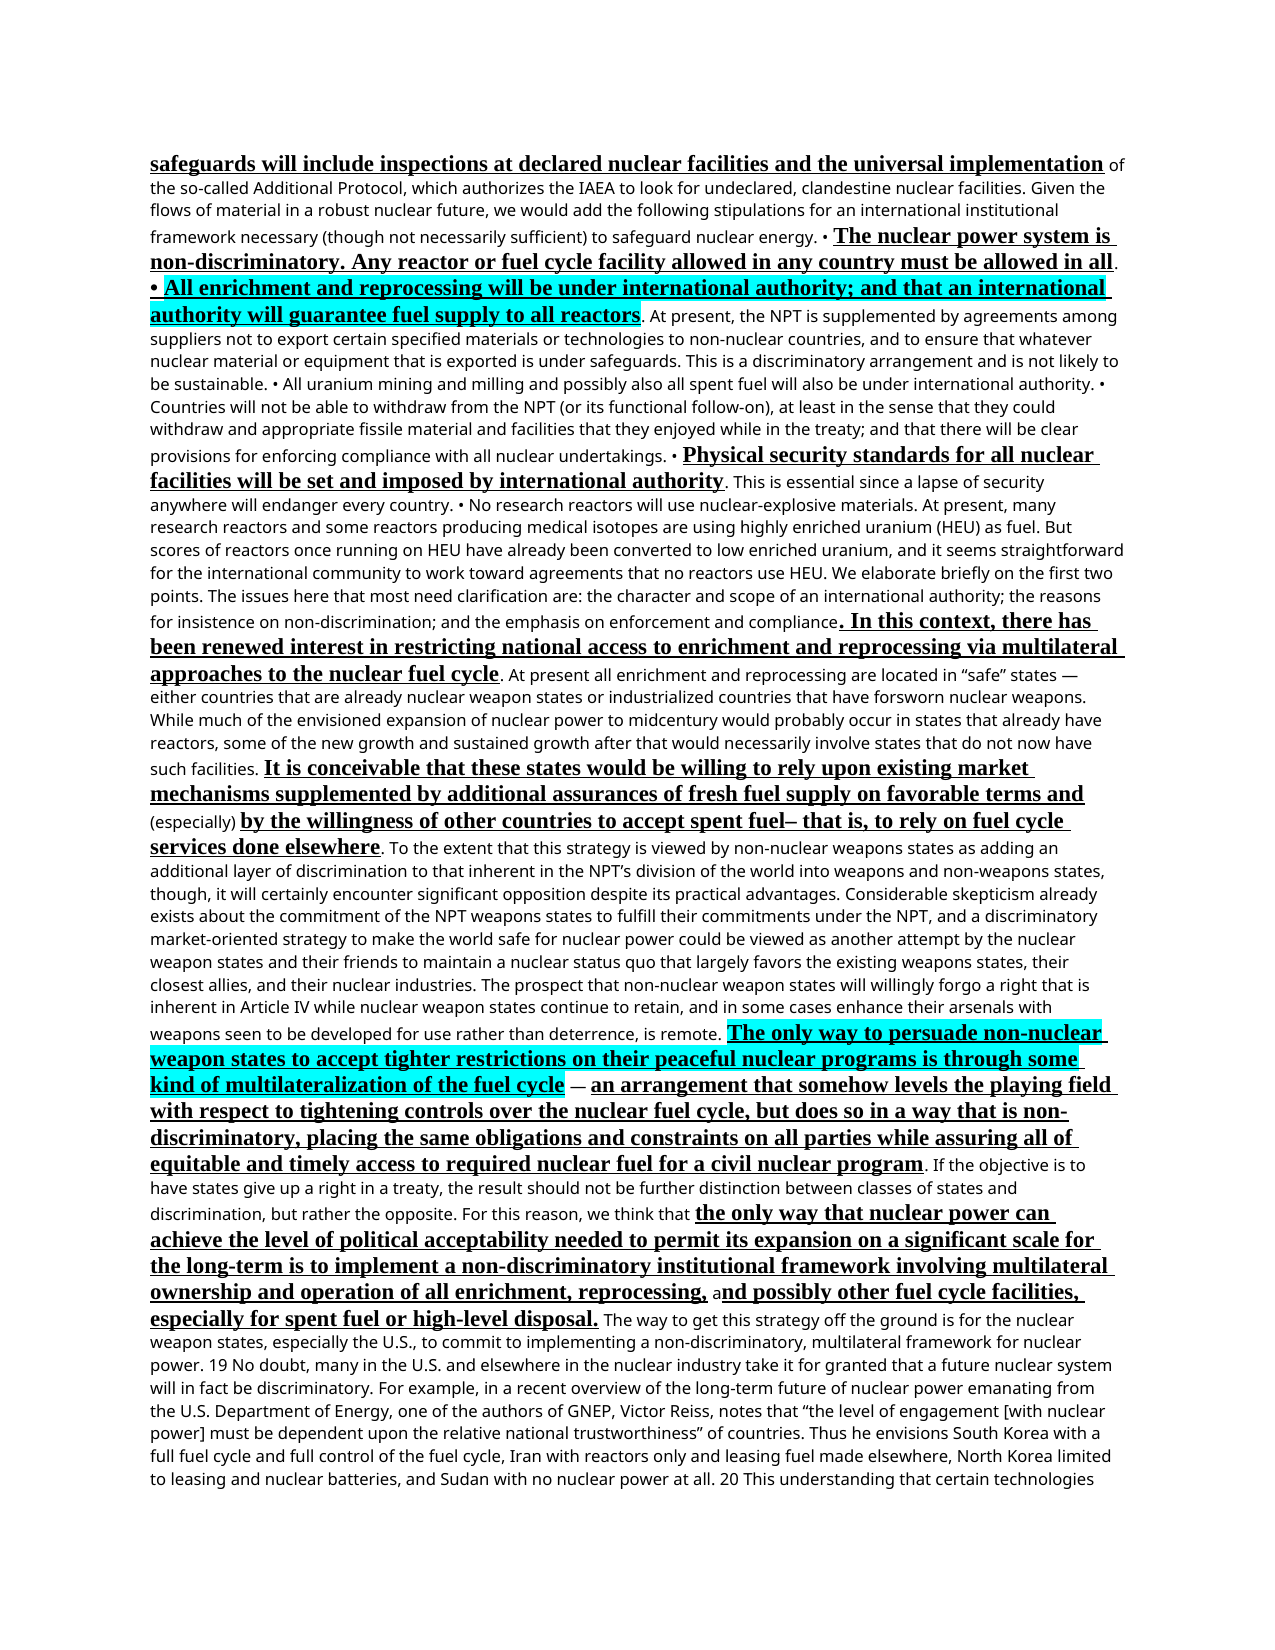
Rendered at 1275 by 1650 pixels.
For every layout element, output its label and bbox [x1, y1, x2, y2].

text [150, 658, 1125, 1490]
text [150, 150, 1125, 656]
